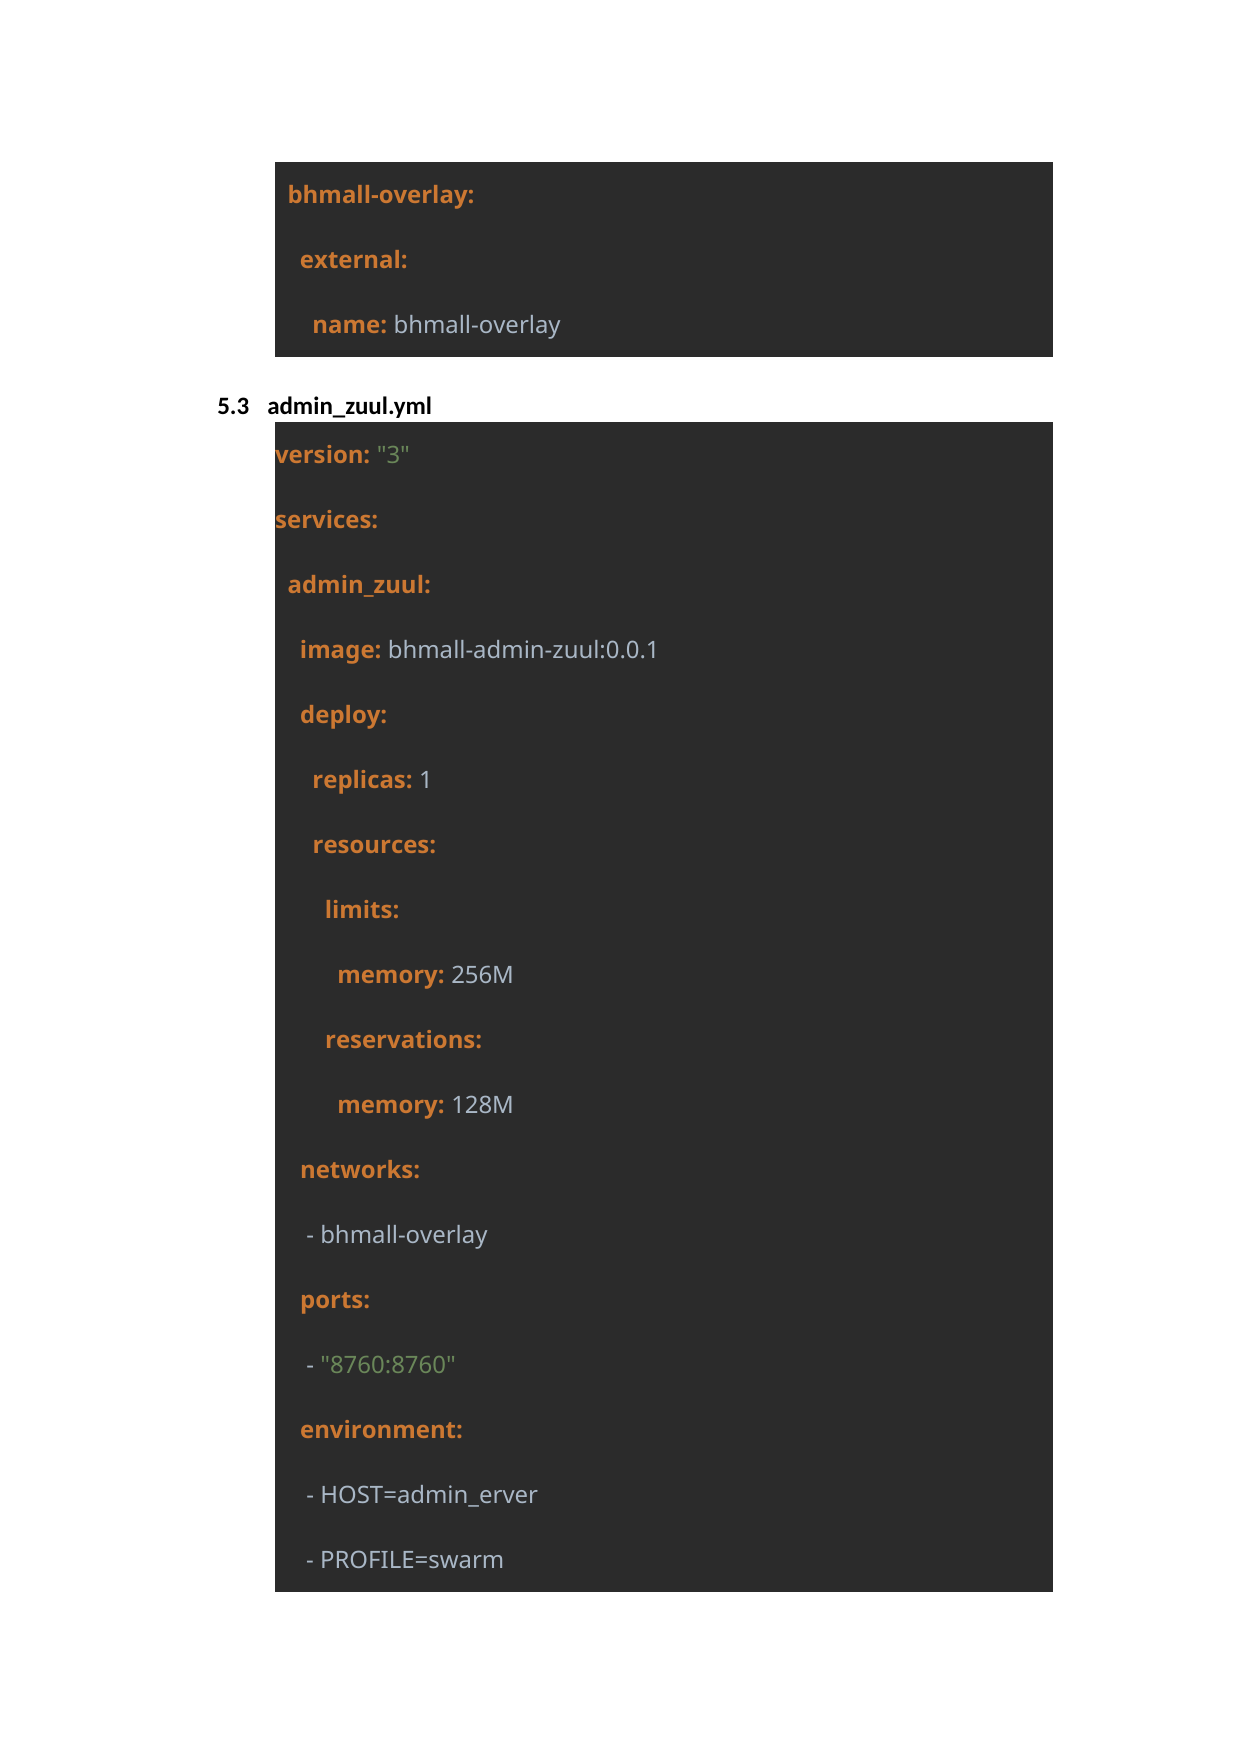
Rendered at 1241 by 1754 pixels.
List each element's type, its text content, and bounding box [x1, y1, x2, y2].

list version: "3" services: admin_zuul: image: bhmall-admin-zuul:0.0.1 deploy: replicas: 1 resources: limits: memory: 256M reservations: memory: 128M networks: - bhmall-overlay ports: - "8760:8760" environment: - HOST=admin_erver - PROFILE=swarm [275, 422, 1053, 1592]
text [275, 162, 1053, 357]
list admin_zuul.yml [217, 389, 1053, 422]
